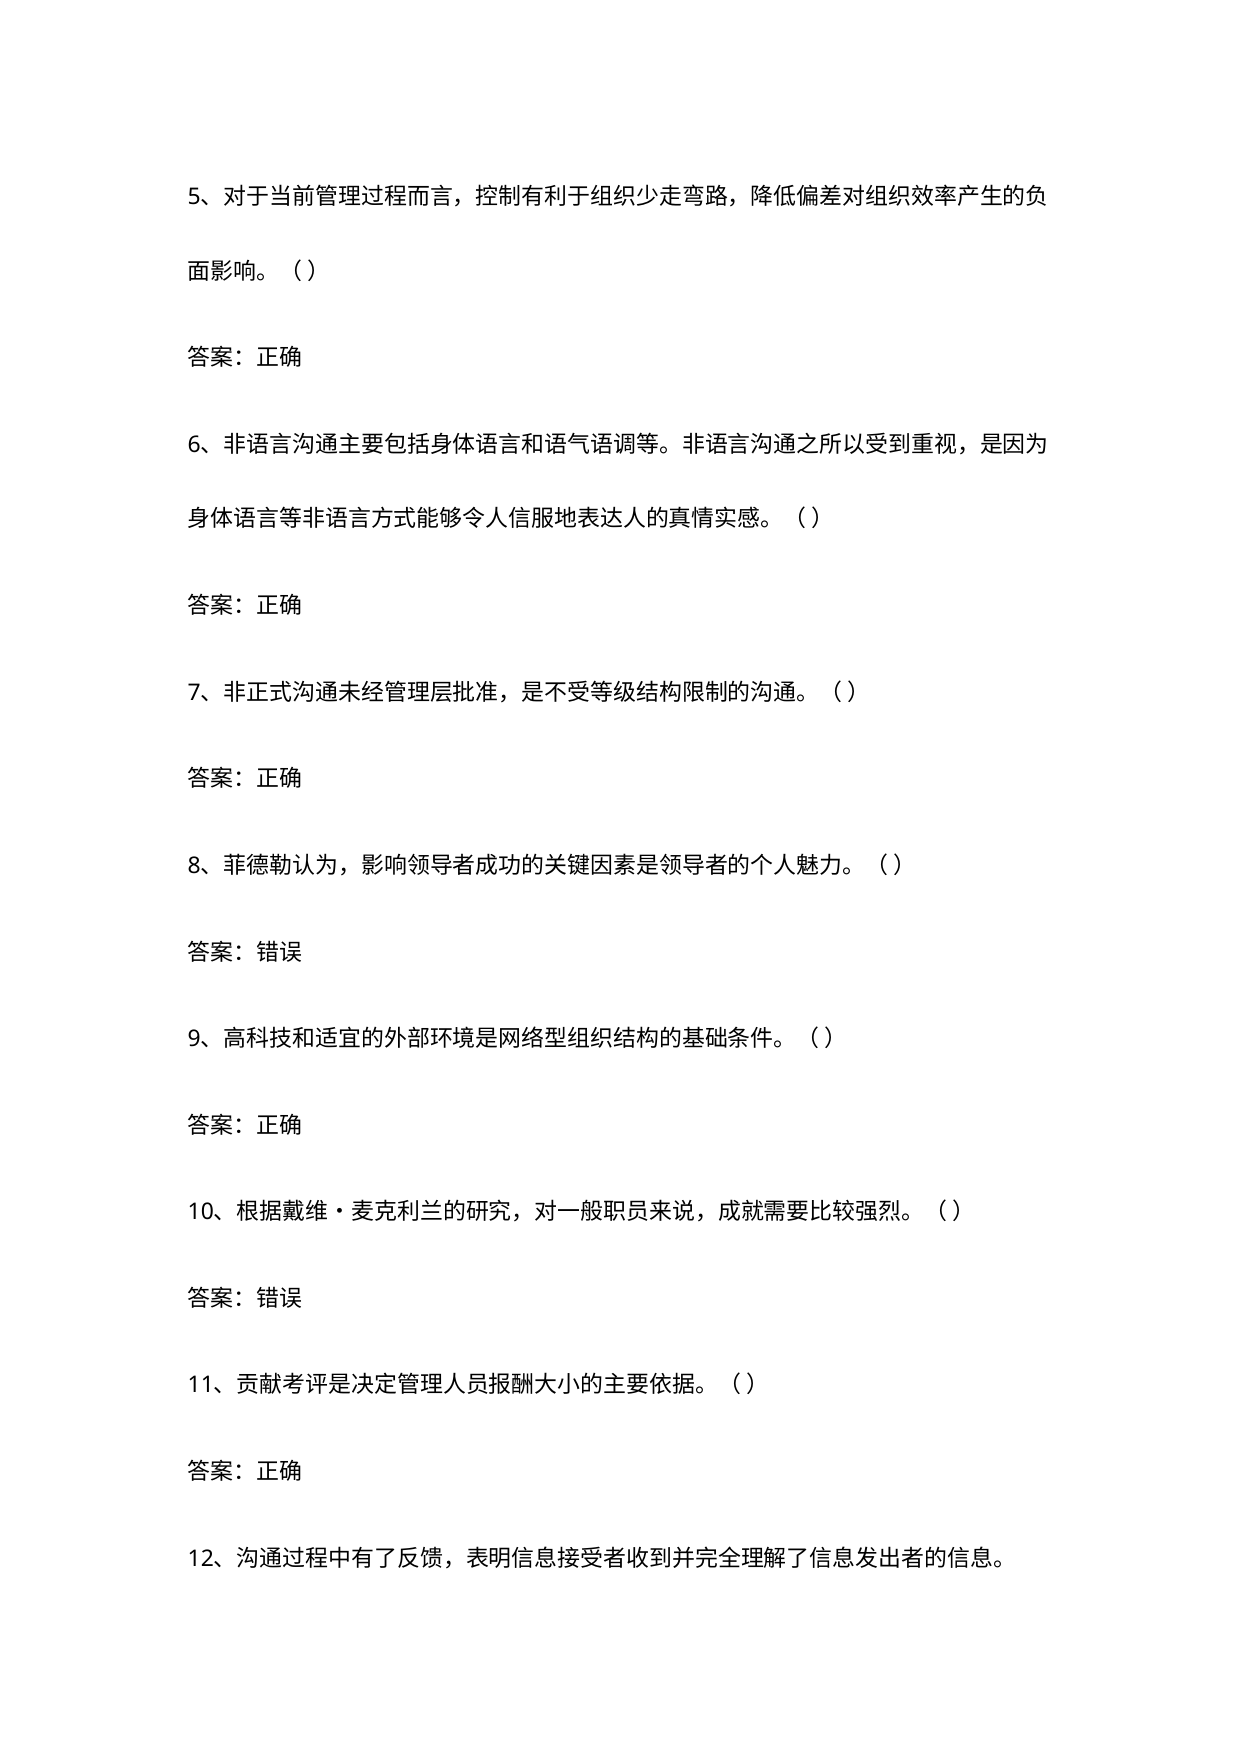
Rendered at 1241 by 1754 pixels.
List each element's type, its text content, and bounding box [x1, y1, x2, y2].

text 答案：正确 [187, 323, 1053, 388]
text 答案：错误 [187, 917, 1053, 982]
text 答案：正确 [187, 744, 1053, 809]
text 9、高科技和适宜的外部环境是网络型组织结构的基础条件。（ ） [187, 1004, 1053, 1069]
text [187, 1524, 1053, 1589]
text 11、贡献考评是决定管理人员报酬大小的主要依据。（ ） [187, 1351, 1053, 1416]
text 7、非正式沟通未经管理层批准，是不受等级结构限制的沟通。（ ） [187, 658, 1053, 723]
text 答案：正确 [187, 571, 1053, 636]
text 答案：正确 [187, 1091, 1053, 1156]
text 10、根据戴维•麦克利兰的研究，对一般职员来说，成就需要比较强烈。（ ） [187, 1177, 1053, 1242]
text 答案：错误 [187, 1264, 1053, 1329]
text 答案：正确 [187, 1437, 1053, 1502]
text 5、对于当前管理过程而言，控制有利于组织少走弯路，降低偏差对组织效率产生的负面影响。（ ） [187, 162, 1053, 302]
text 8、菲德勒认为，影响领导者成功的关键因素是领导者的个人魅力。（ ） [187, 831, 1053, 896]
text 6、非语言沟通主要包括身体语言和语气语调等。非语言沟通之所以受到重视，是因为身体语言等非语言方式能够令人信服地表达人的真情实感。（ ） [187, 410, 1053, 549]
